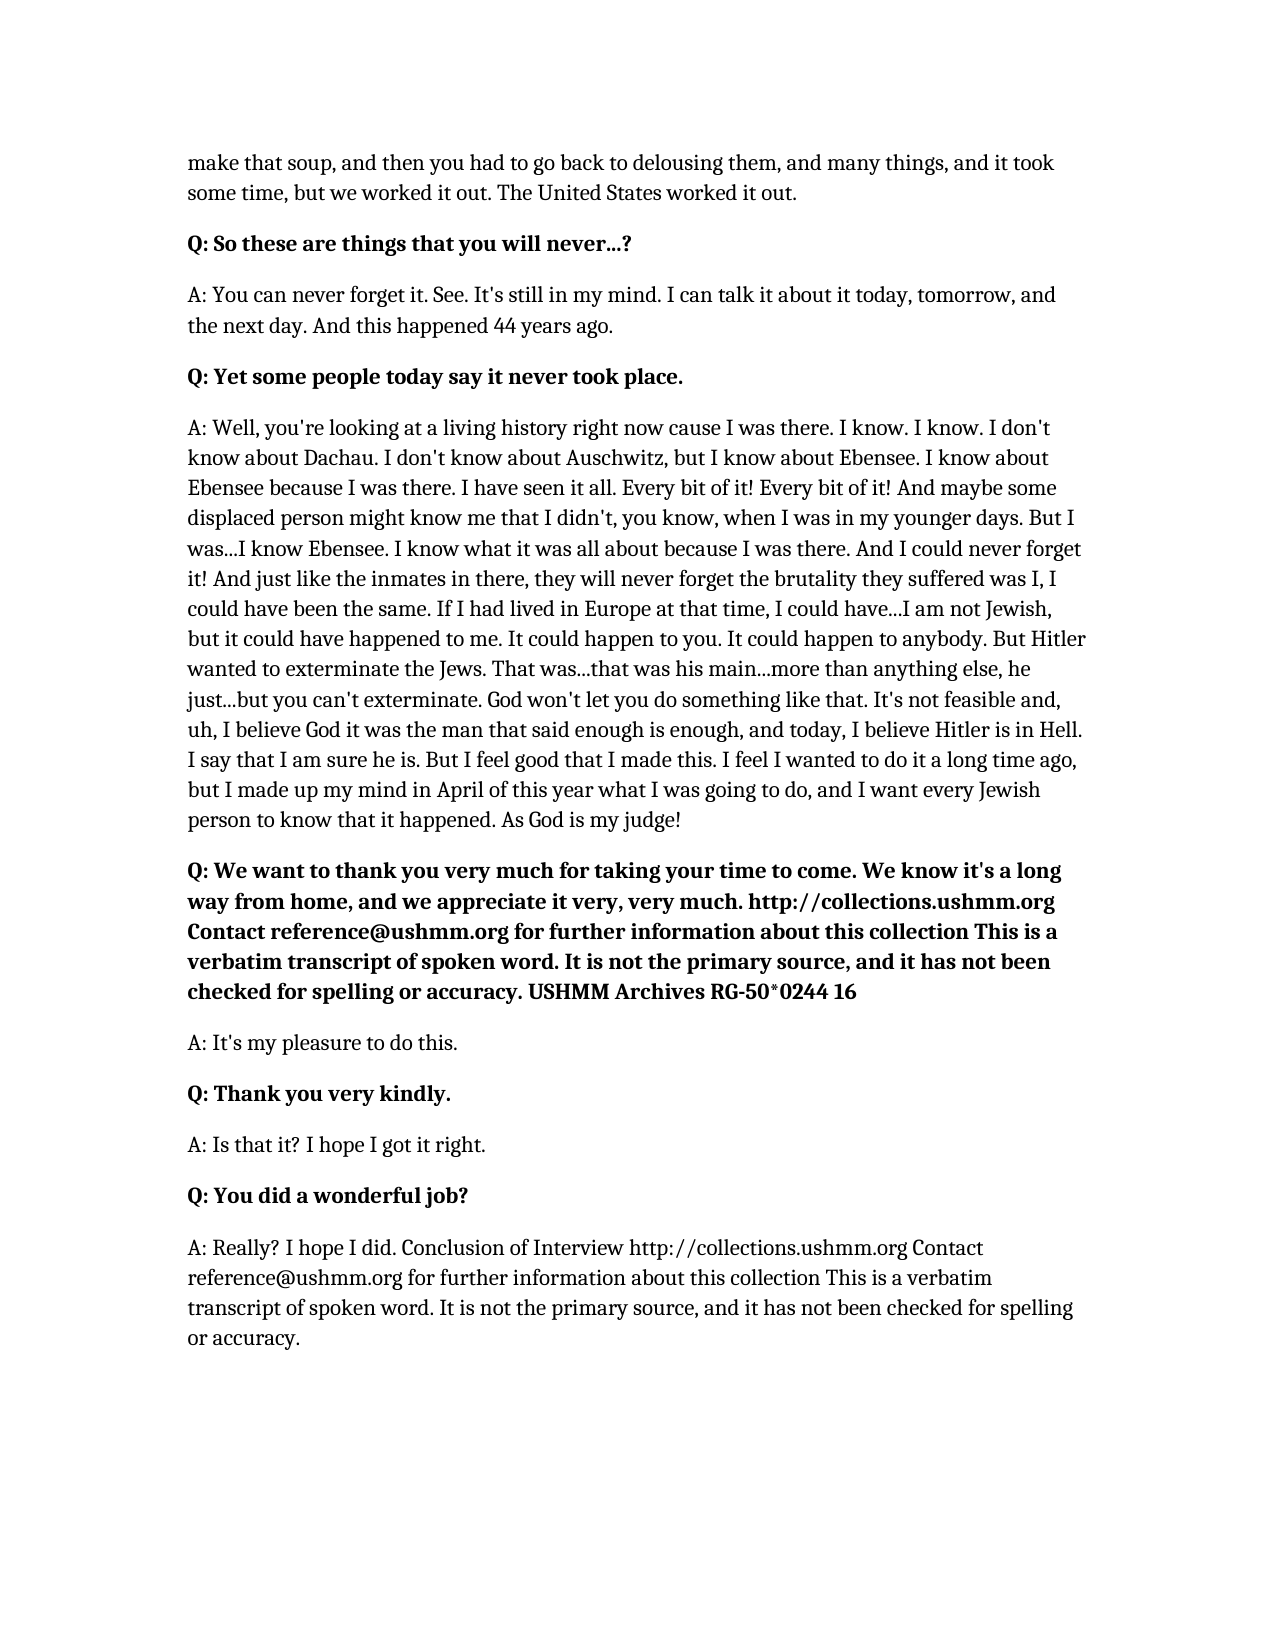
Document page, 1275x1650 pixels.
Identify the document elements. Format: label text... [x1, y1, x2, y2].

text A: You can never forget it. See. It's still in my mind. I can talk it about it today, tomorrow, and the next day. And this happened 44 years ago. [187, 282, 1087, 339]
text Q: So these are things that you will never...? [187, 231, 1087, 258]
text Q: We want to thank you very much for taking your time to come. We know it's a long way from home, and we appreciate it very, very much. http://collections.ushmm.org Contact reference@ushmm.org for further information about this collection This is a verbatim transcript of spoken word. It is not the primary source, and it has not been checked for spelling or accuracy. USHMM Archives RG-50*0244 16 [187, 858, 1087, 1006]
text Q: You did a wonderful job? [187, 1183, 1087, 1210]
text A: Is that it? I hope I got it right. [187, 1132, 1087, 1159]
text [187, 150, 1087, 207]
text A: It's my pleasure to do this. [187, 1030, 1087, 1057]
text A: Well, you're looking at a living history right now cause I was there. I know. I know. I don't know about Dachau. I don't know about Auschwitz, but I know about Ebensee. I know about Ebensee because I was there. I have seen it all. Every bit of it! Every bit of it! And maybe some displaced person might know me that I didn't, you know, when I was in my younger days. But I was...I know Ebensee. I know what it was all about because I was there. And I could never forget it! And just like the inmates in there, they will never forget the brutality they suffered was I, I could have been the same. If I had lived in Europe at that time, I could have...I am not Jewish, but it could have happened to me. It could happen to you. It could happen to anybody. But Hitler wanted to exterminate the Jews. That was...that was his main...more than anything else, he just...but you can't exterminate. God won't let you do something like that. It's not feasible and, uh, I believe God it was the man that said enough is enough, and today, I believe Hitler is in Hell. I say that I am sure he is. But I feel good that I made this. I feel I wanted to do it a long time ago, but I made up my mind in April of this year what I was going to do, and I want every Jewish person to know that it happened. As God is my judge! [187, 414, 1087, 834]
text Q: Thank you very kindly. [187, 1081, 1087, 1108]
text A: Really? I hope I did. Conclusion of Interview http://collections.ushmm.org Contact reference@ushmm.org for further information about this collection This is a verbatim transcript of spoken word. It is not the primary source, and it has not been checked for spelling or accuracy. [187, 1234, 1087, 1351]
text Q: Yet some people today say it never took place. [187, 363, 1087, 390]
